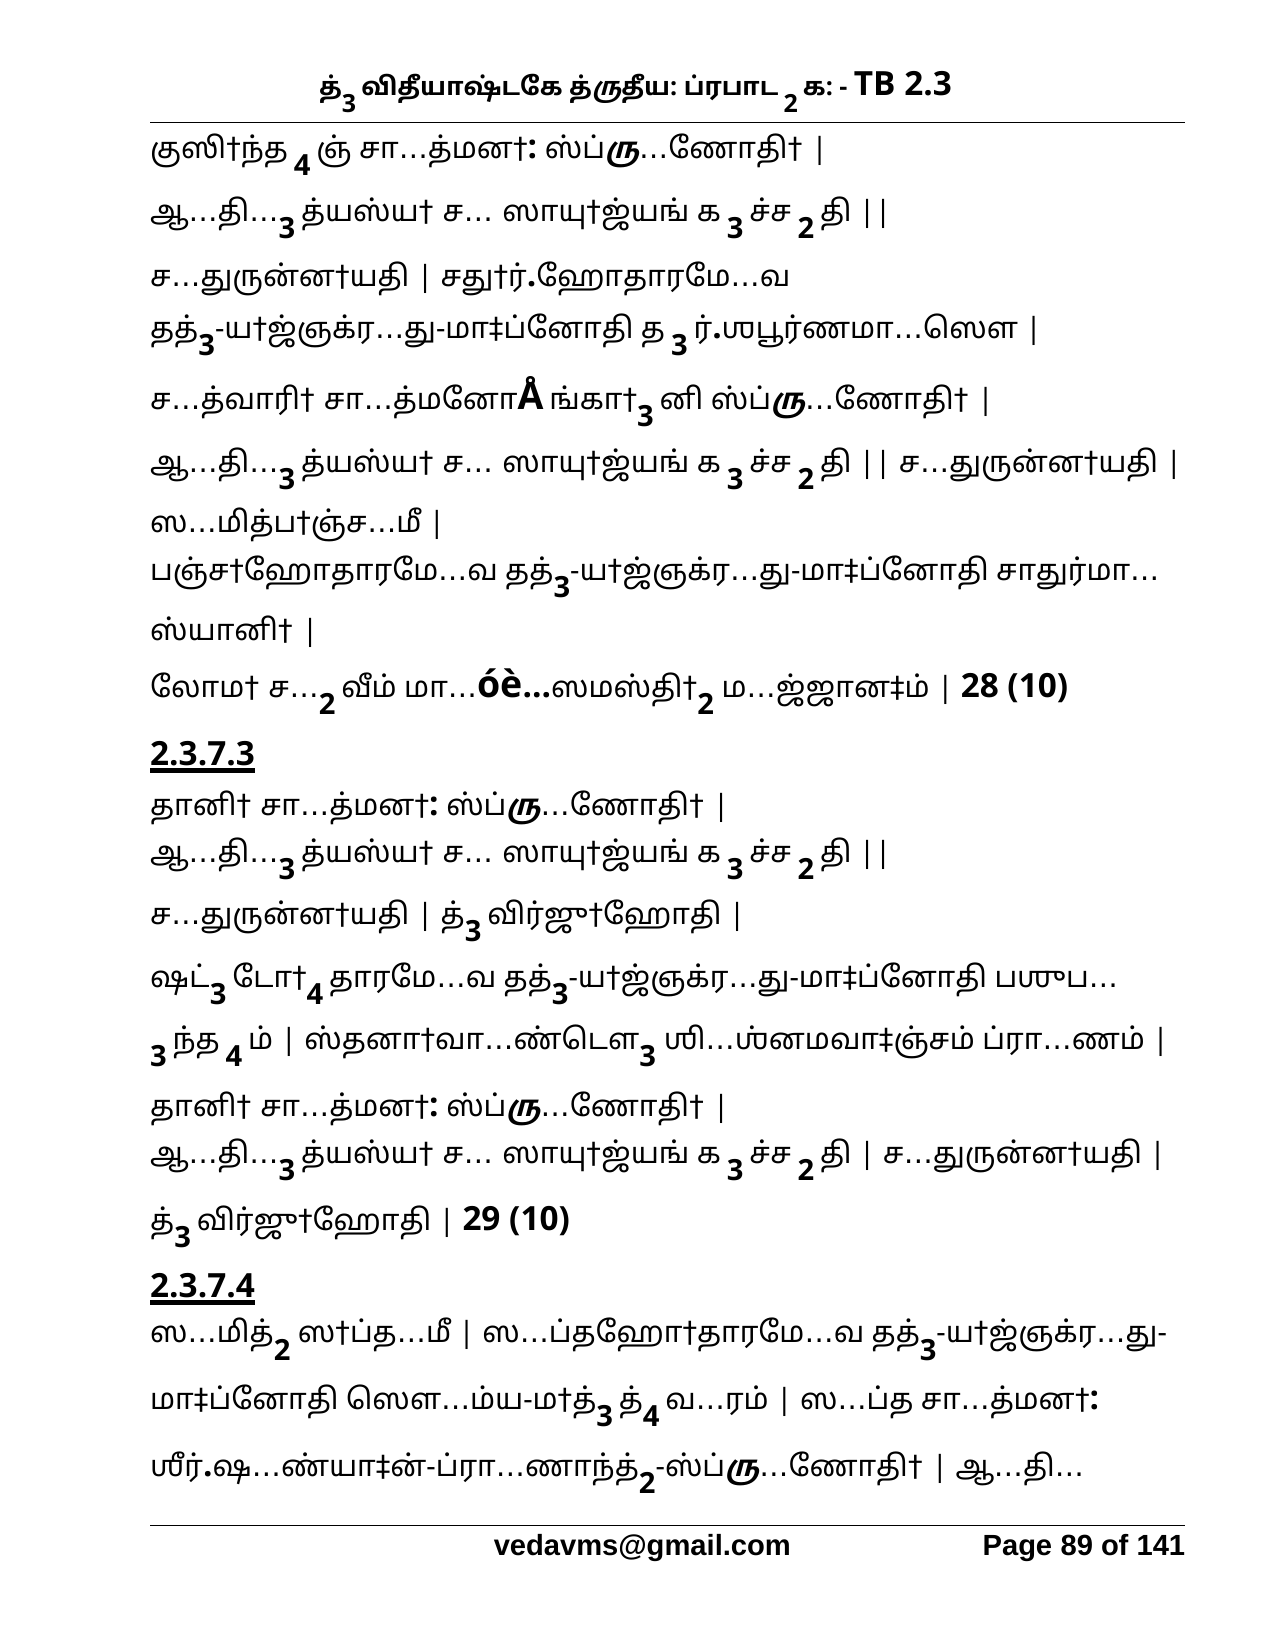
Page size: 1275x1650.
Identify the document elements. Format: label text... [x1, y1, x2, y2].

text தானி† சா…த்மன†: ஸ்ப்ரு…ணோதி† | ஆ…தி…3த்யஸ்ய† ச… ஸாயு†ஜ்யங் க3ச்ச2தி | ச…துருன்ன†யதி | த்3விர்ஜு†ஹோதி | 29 (10) [150, 1080, 1200, 1256]
text 2.3.7.4 [150, 1262, 1185, 1307]
text ஷட்3டோ†4தாரமே…வ தத்3-ய†ஜ்ஞக்ர…து-மா‡ப்னோதி பஶுப…3ந்த4ம் | ஸ்தனா†வா…ண்டௌ3 ஶி…ஶ்னமவா‡ஞ்சம் ப்ரா…ணம் | [150, 956, 1200, 1075]
text 2.3.7.3 [150, 729, 1185, 775]
text குஸி†ந்த4ஞ் சா…த்மன†: ஸ்ப்ரு…ணோதி† | ஆ…தி…3த்யஸ்ய† ச… ஸாயு†ஜ்யங் க3ச்ச2தி || ச…துருன்ன†யதி | சது†ர்.ஹோதாரமே…வ தத்3-ய†ஜ்ஞக்ர…து-மா‡ப்னோதி த3ர்.ஶபூர்ணமா…ஸௌ | ச…த்வாரி† சா…த்மனோÅங்கா†3னி ஸ்ப்ரு…ணோதி† | ஆ…தி…3த்யஸ்ய† ச… ஸாயு†ஜ்யங் க3ச்ச2தி || ச…துருன்ன†யதி | ஸ…மித்‌ப†ஞ்ச…மீ | பஞ்ச†ஹோதாரமே…வ தத்3-ய†ஜ்ஞக்ர…து-மா‡ப்னோதி சாதுர்மா…ஸ்யானி† | லோம† ச…2வீம் மா…óè…ஸமஸ்தி†2 ம…ஜ்ஜான‡ம் | 28 (10) [150, 123, 1185, 723]
text தானி† சா…த்மன†: ஸ்ப்ரு…ணோதி† | ஆ…தி…3த்யஸ்ய† ச… ஸாயு†ஜ்யங் க3ச்ச2தி || ச…துருன்ன†யதி | த்3விர்ஜு†ஹோதி | [150, 779, 1200, 950]
